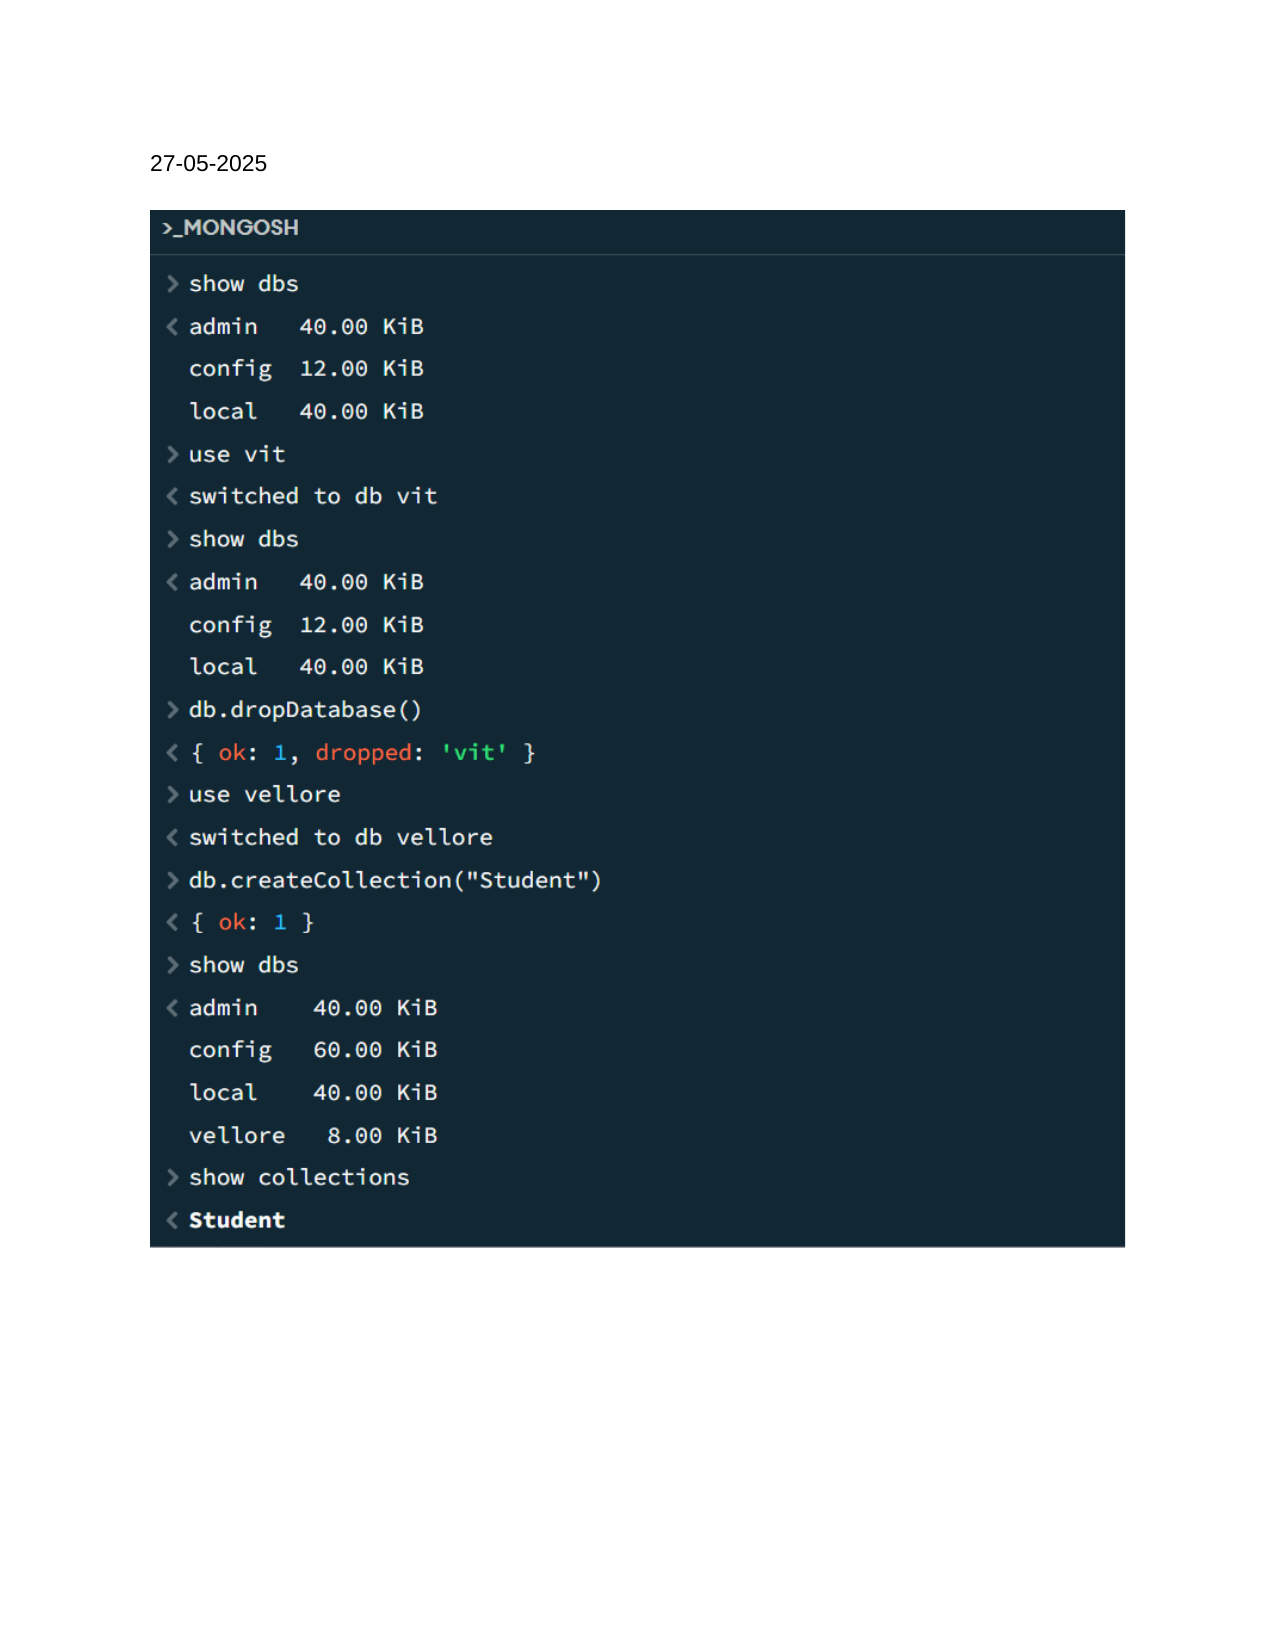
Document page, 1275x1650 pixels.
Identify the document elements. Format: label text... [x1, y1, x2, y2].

picture [150, 210, 1125, 1248]
text 27-05-2025 [150, 150, 1125, 176]
